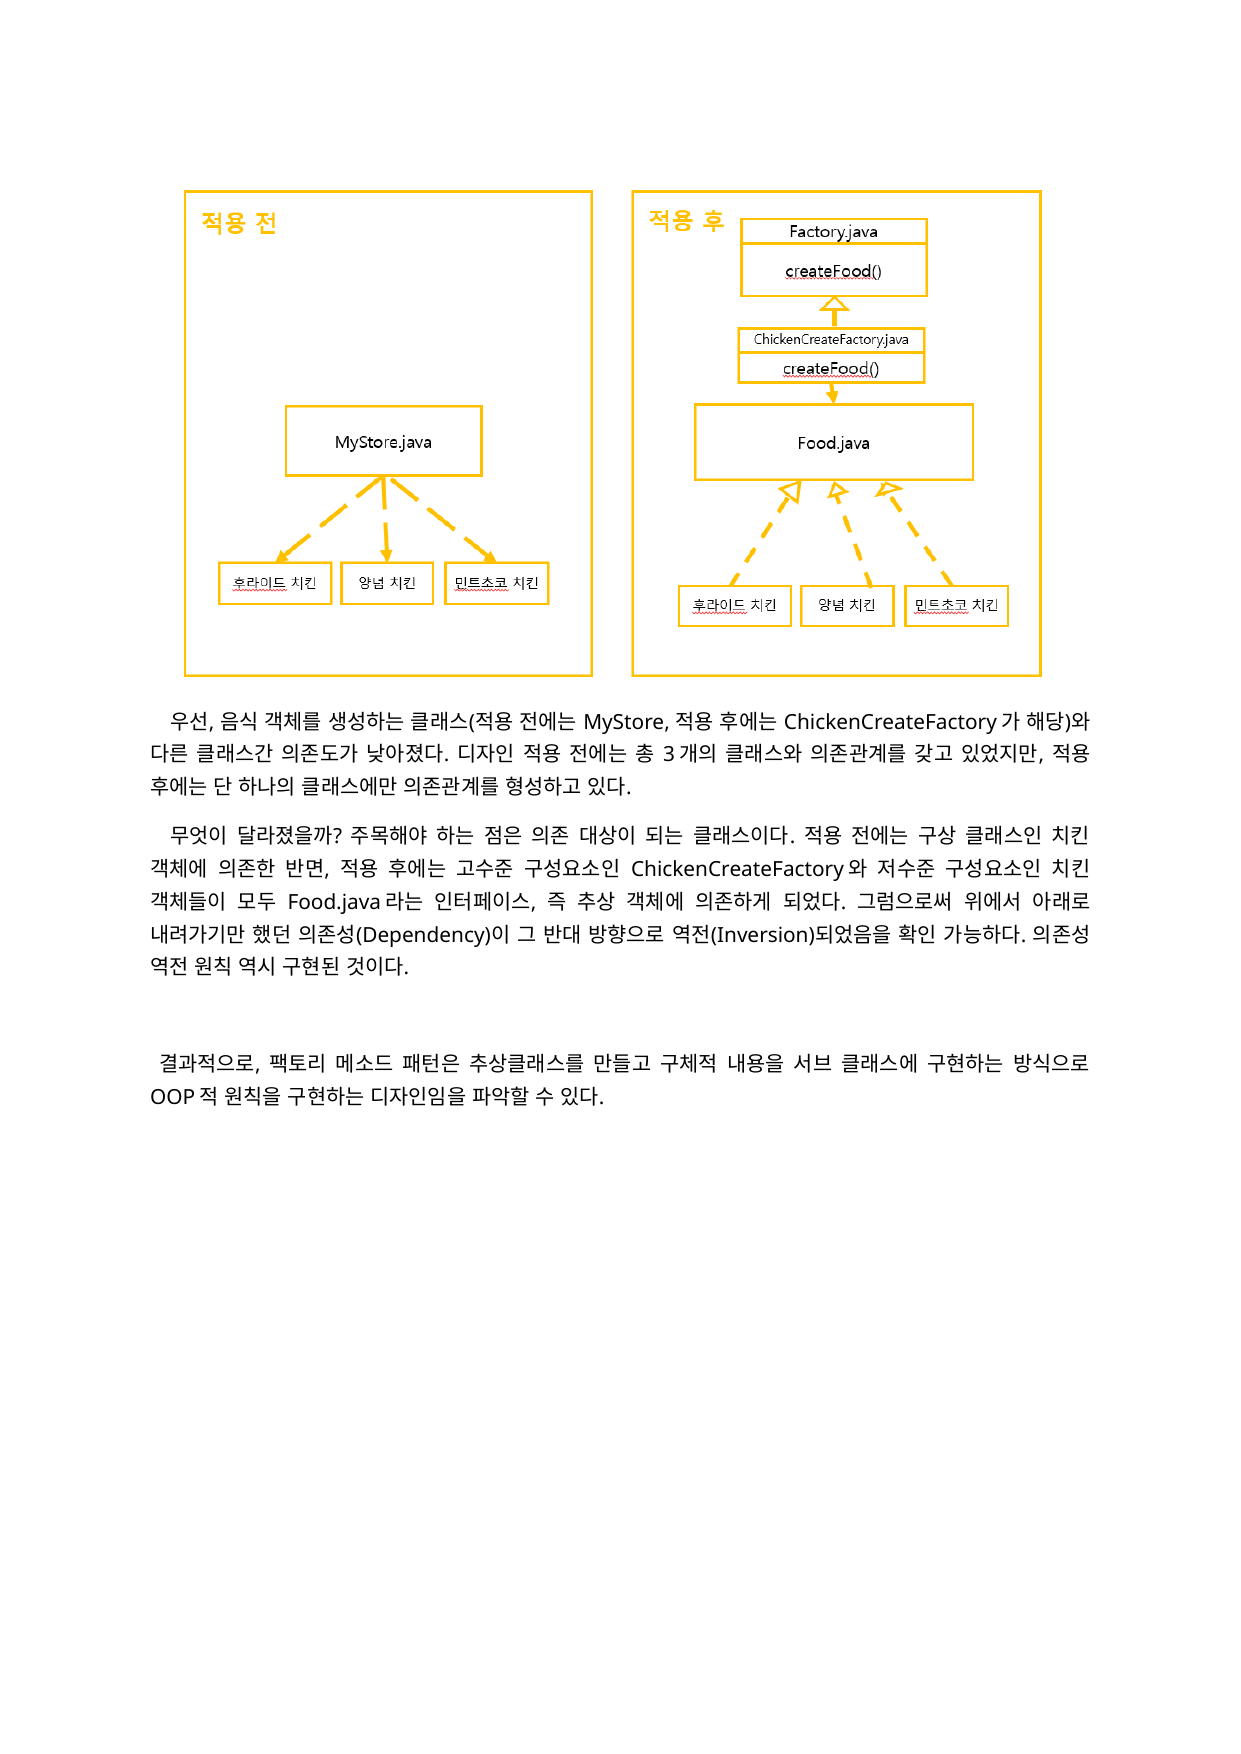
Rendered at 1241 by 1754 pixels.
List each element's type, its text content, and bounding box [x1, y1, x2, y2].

text 무엇이 달라졌을까? 주목해야 하는 점은 의존 대상이 되는 클래스이다. 적용 전에는 구상 클래스인 치킨 객체에 의존한 반면, 적용 후에는 고수준 구성요소인 ChickenCreateFactory와 저수준 구성요소인 치킨 객체들이 모두 Food.java라는 인터페이스, 즉 추상 객체에 의존하게 되었다. 그럼으로써 위에서 아래로 내려가기만 했던 의존성(Dependency)이 그 반대 방향으로 역전(Inversion)되었음을 확인 가능하다. 의존성 역전 원칙 역시 구현된 것이다. [150, 820, 1090, 981]
text 우선, 음식 객체를 생성하는 클래스(적용 전에는 MyStore, 적용 후에는 ChickenCreateFactory가 해당)와 다른 클래스간 의존도가 낮아졌다. 디자인 적용 전에는 총 3개의 클래스와 의존관계를 갖고 있었지만, 적용 후에는 단 하나의 클래스에만 의존관계를 형성하고 있다. [150, 705, 1090, 801]
picture [150, 177, 1055, 686]
text 결과적으로, 팩토리 메소드 패턴은 추상클래스를 만들고 구체적 내용을 서브 클래스에 구현하는 방식으로 OOP적 원칙을 구현하는 디자인임을 파악할 수 있다. [150, 1047, 1090, 1110]
